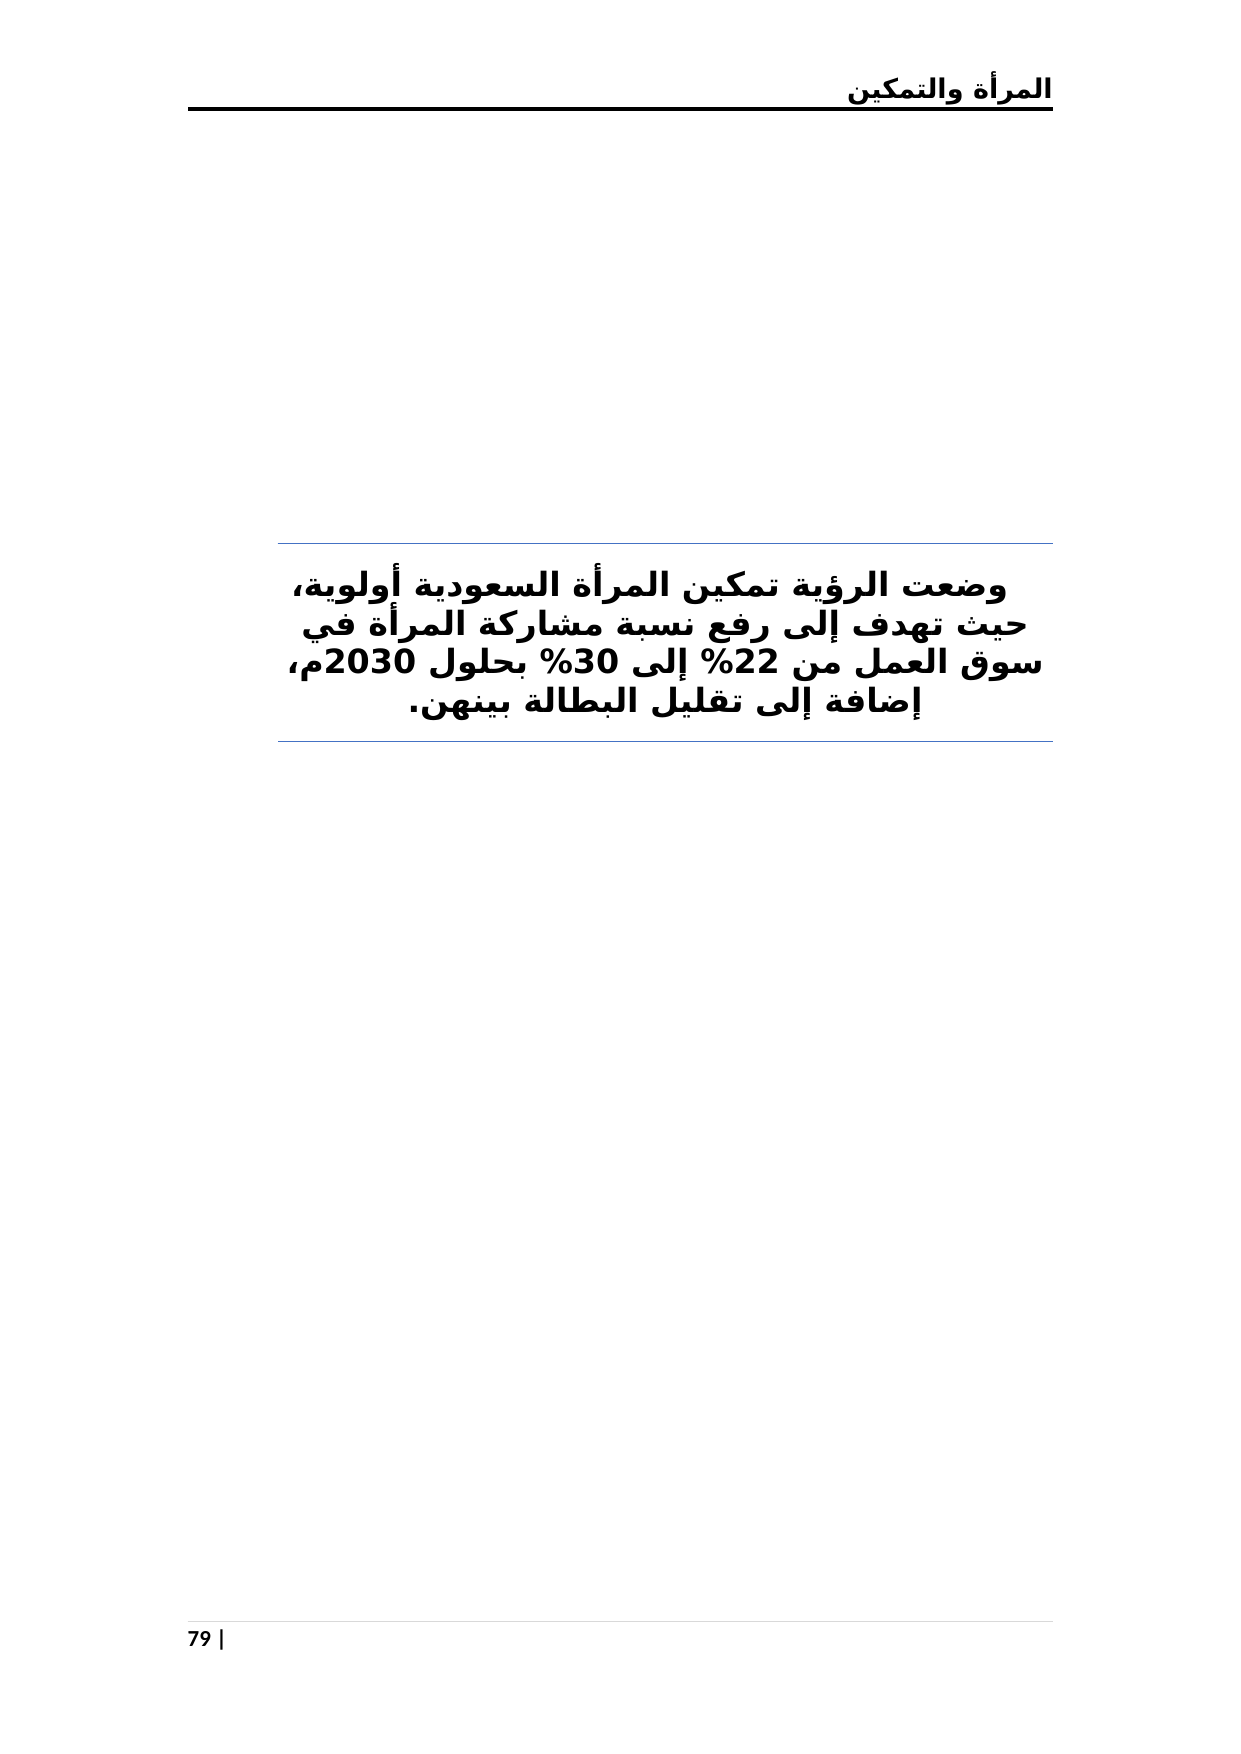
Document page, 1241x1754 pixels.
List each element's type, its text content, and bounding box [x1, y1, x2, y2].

text وضعت الرؤية تمكين المرأة السعودية أولوية، حيث تهدف إلى رفع نسبة مشاركة المرأة في سوق العمل من 22% إلى 30% بحلول 2030م، إضافة إلى تقليل البطالة بينهن. [277, 544, 1053, 742]
